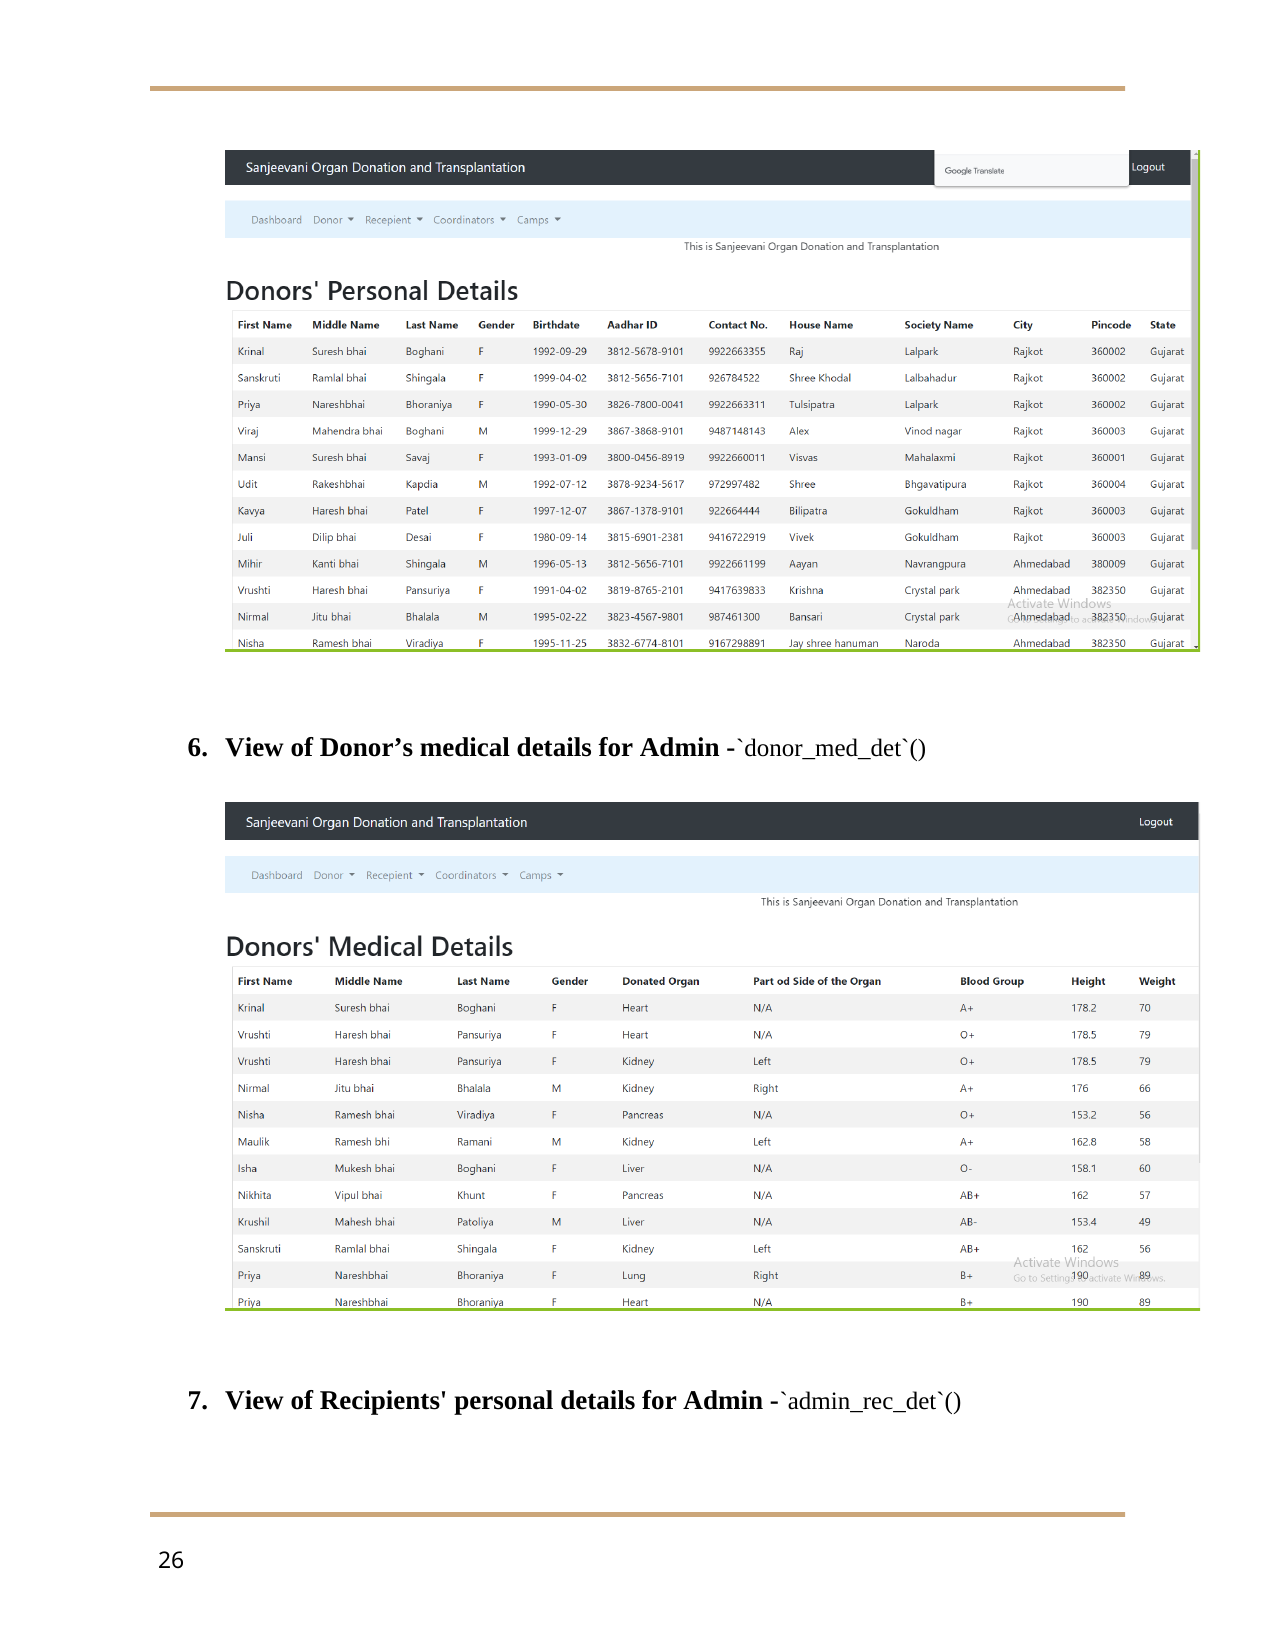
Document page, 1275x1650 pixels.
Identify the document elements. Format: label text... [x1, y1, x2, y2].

list View of Donor’s medical details for Admin -`donor_med_det`() [187, 731, 1125, 762]
picture [150, 86, 1125, 91]
picture [225, 802, 1200, 1311]
picture [225, 150, 1200, 652]
list View of Recipients' personal details for Admin -`admin_rec_det`() [187, 1384, 1125, 1415]
picture [150, 1512, 1125, 1517]
